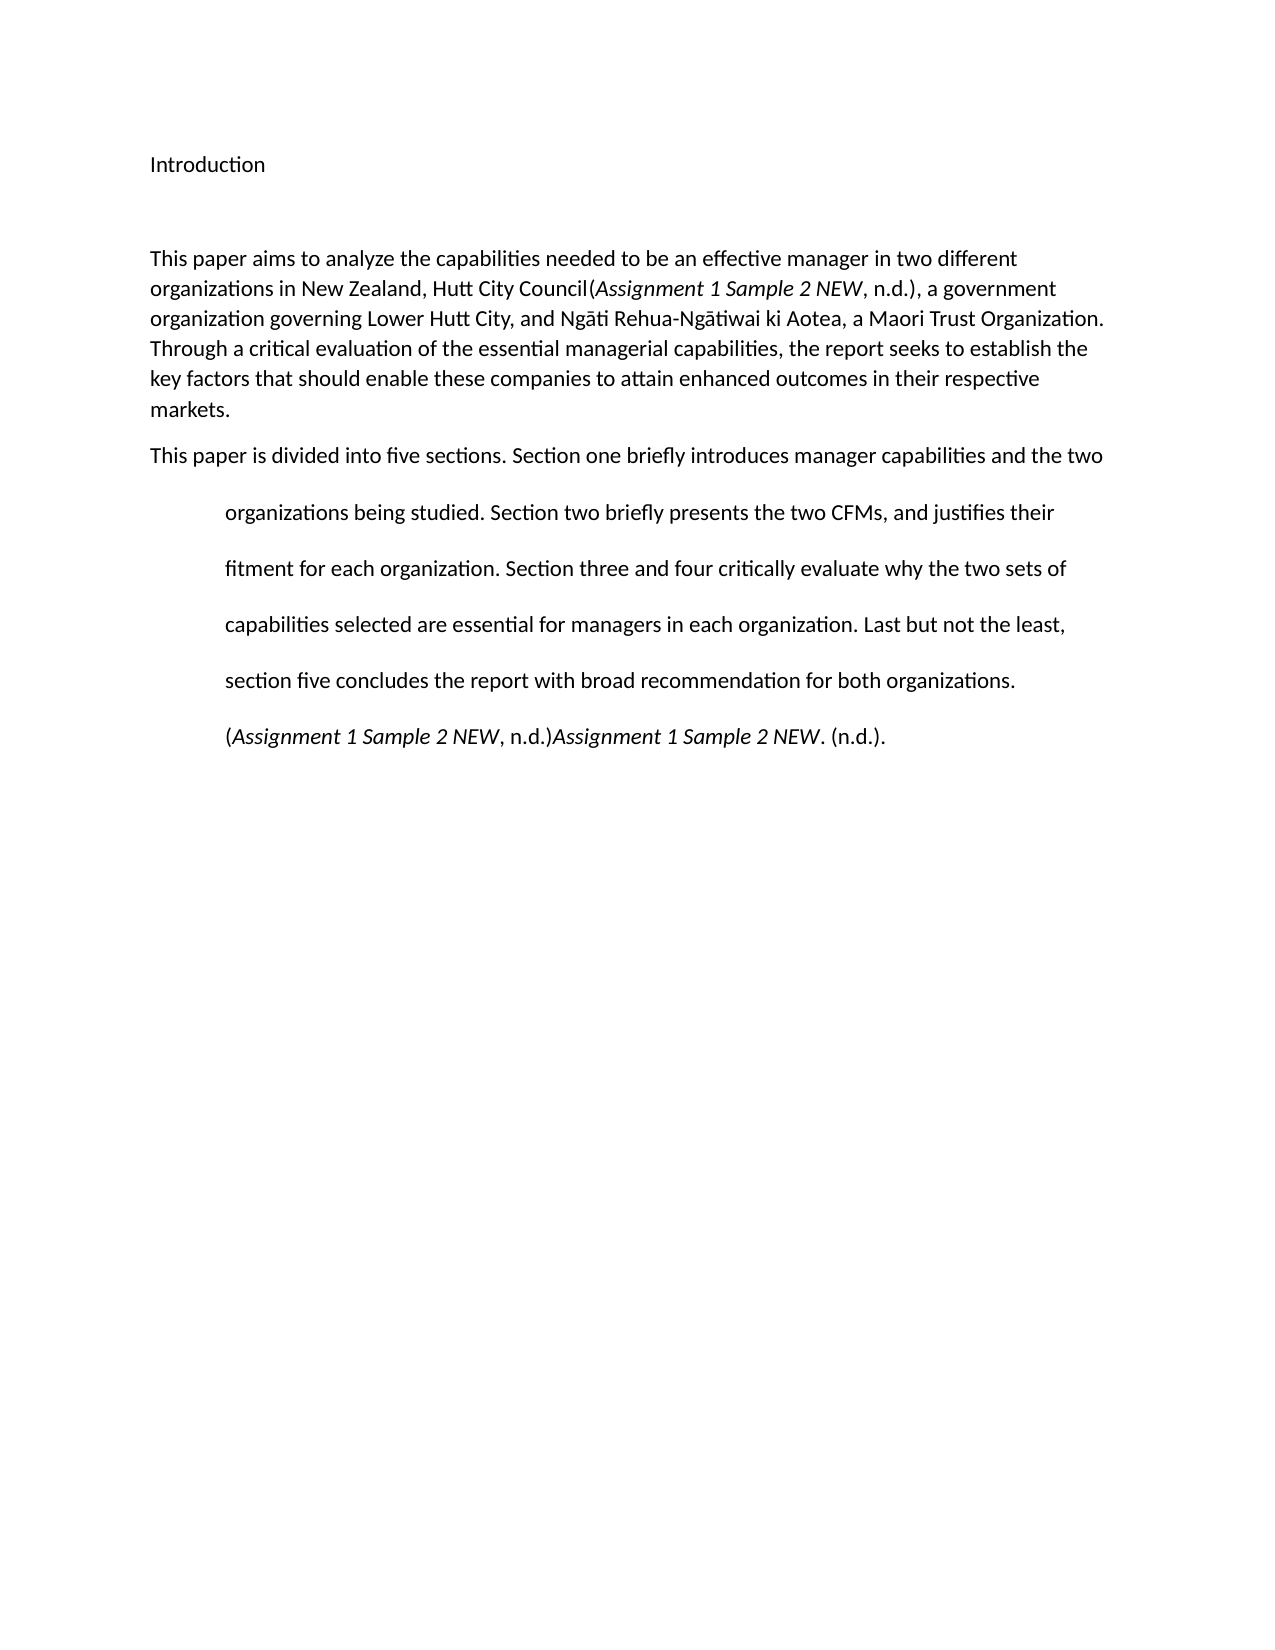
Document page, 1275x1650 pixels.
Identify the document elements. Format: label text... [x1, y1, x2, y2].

text This paper is divided into five sections. Section one briefly introduces manager capabilities and the two organizations being studied. Section two briefly presents the two CFMs, and justifies their fitment for each organization. Section three and four critically evaluate why the two sets of capabilities selected are essential for managers in each organization. Last but not the least, section five concludes the report with broad recommendation for both organizations.(Assignment 1 Sample 2 NEW, n.d.)Assignment 1 Sample 2 NEW. (n.d.). [150, 442, 1125, 750]
text This paper aims to analyze the capabilities needed to be an effective manager in two different organizations in New Zealand, Hutt City Council(Assignment 1 Sample 2 NEW, n.d.), a government organization governing Lower Hutt City, and Ngāti Rehua-Ngātiwai ki Aotea, a Maori Trust Organization. Through a critical evaluation of the essential managerial capabilities, the report seeks to establish the key factors that should enable these companies to attain enhanced outcomes in their respective markets. [150, 244, 1125, 423]
text Introduction [150, 150, 1125, 178]
